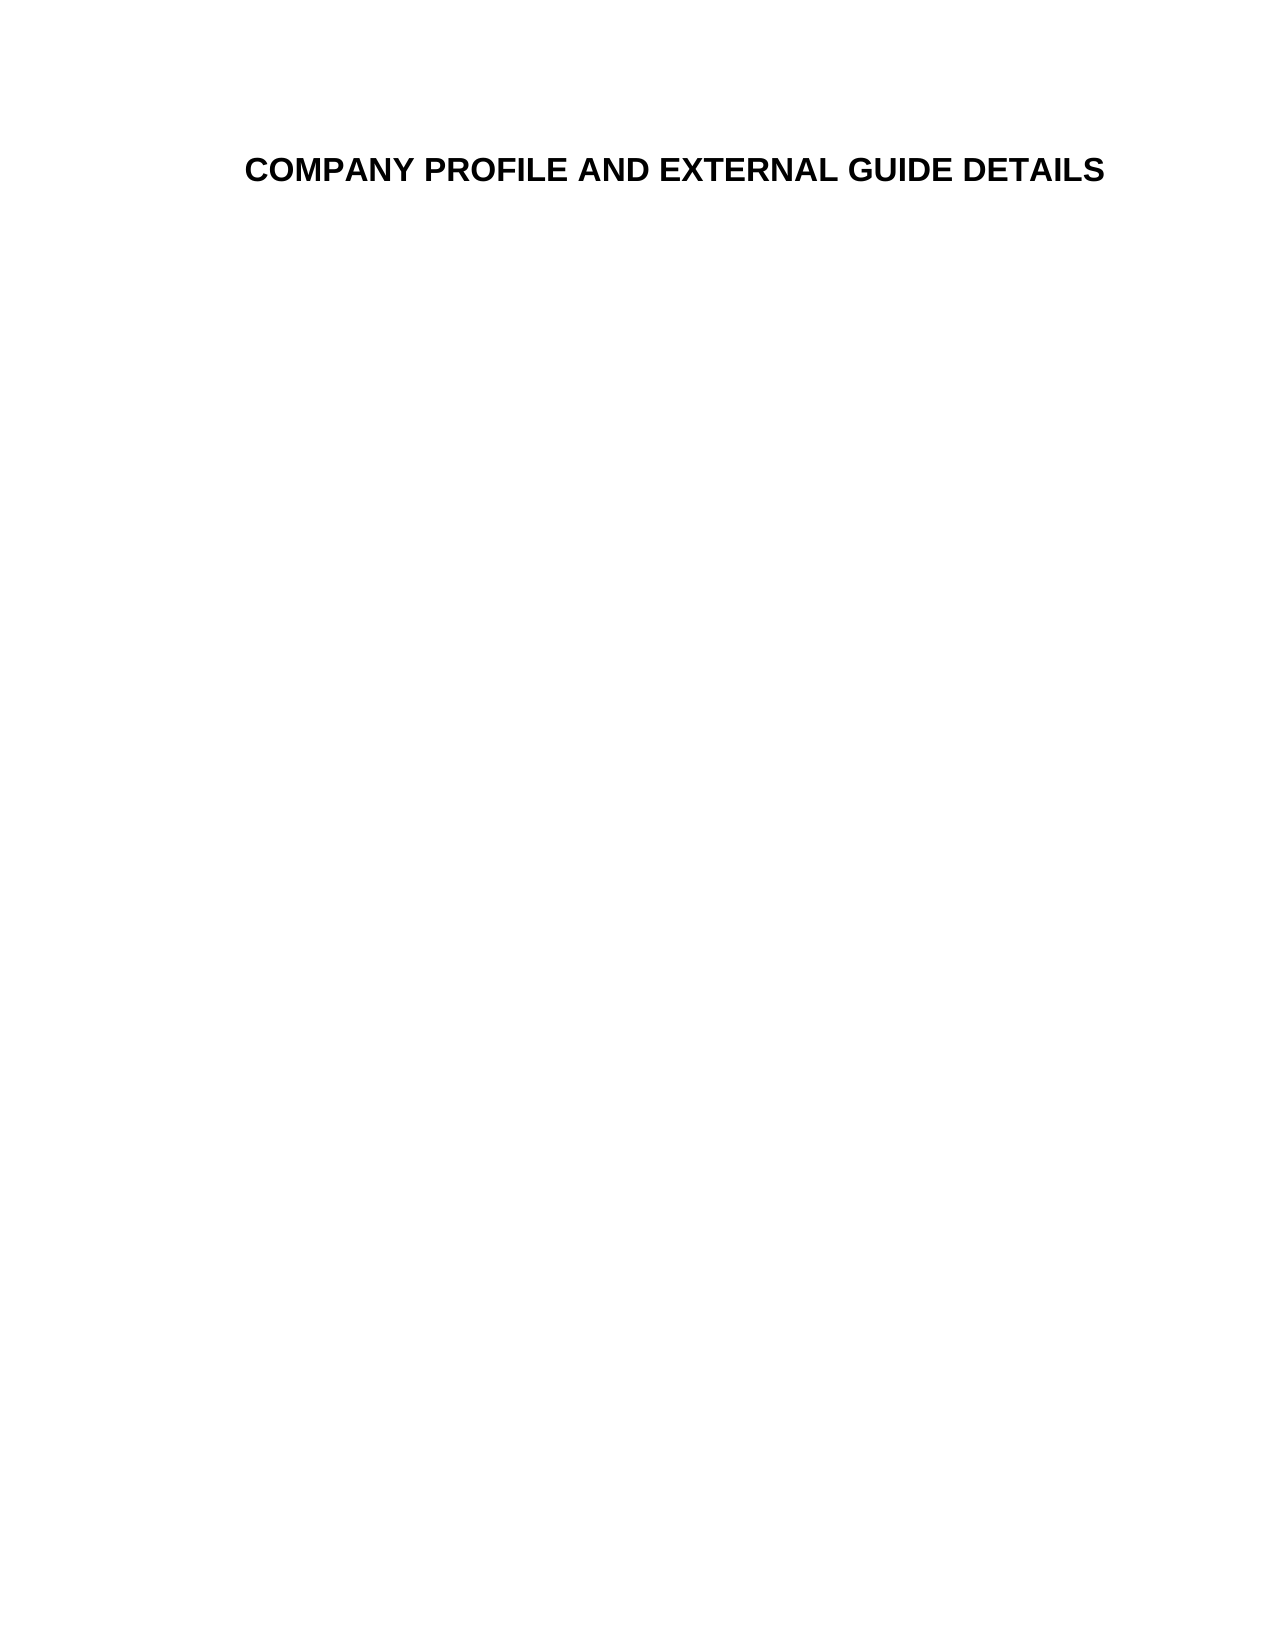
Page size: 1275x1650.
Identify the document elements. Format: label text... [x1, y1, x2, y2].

text COMPANY PROFILE and EXTERNAL GUIDE DETAILS [225, 150, 1125, 188]
